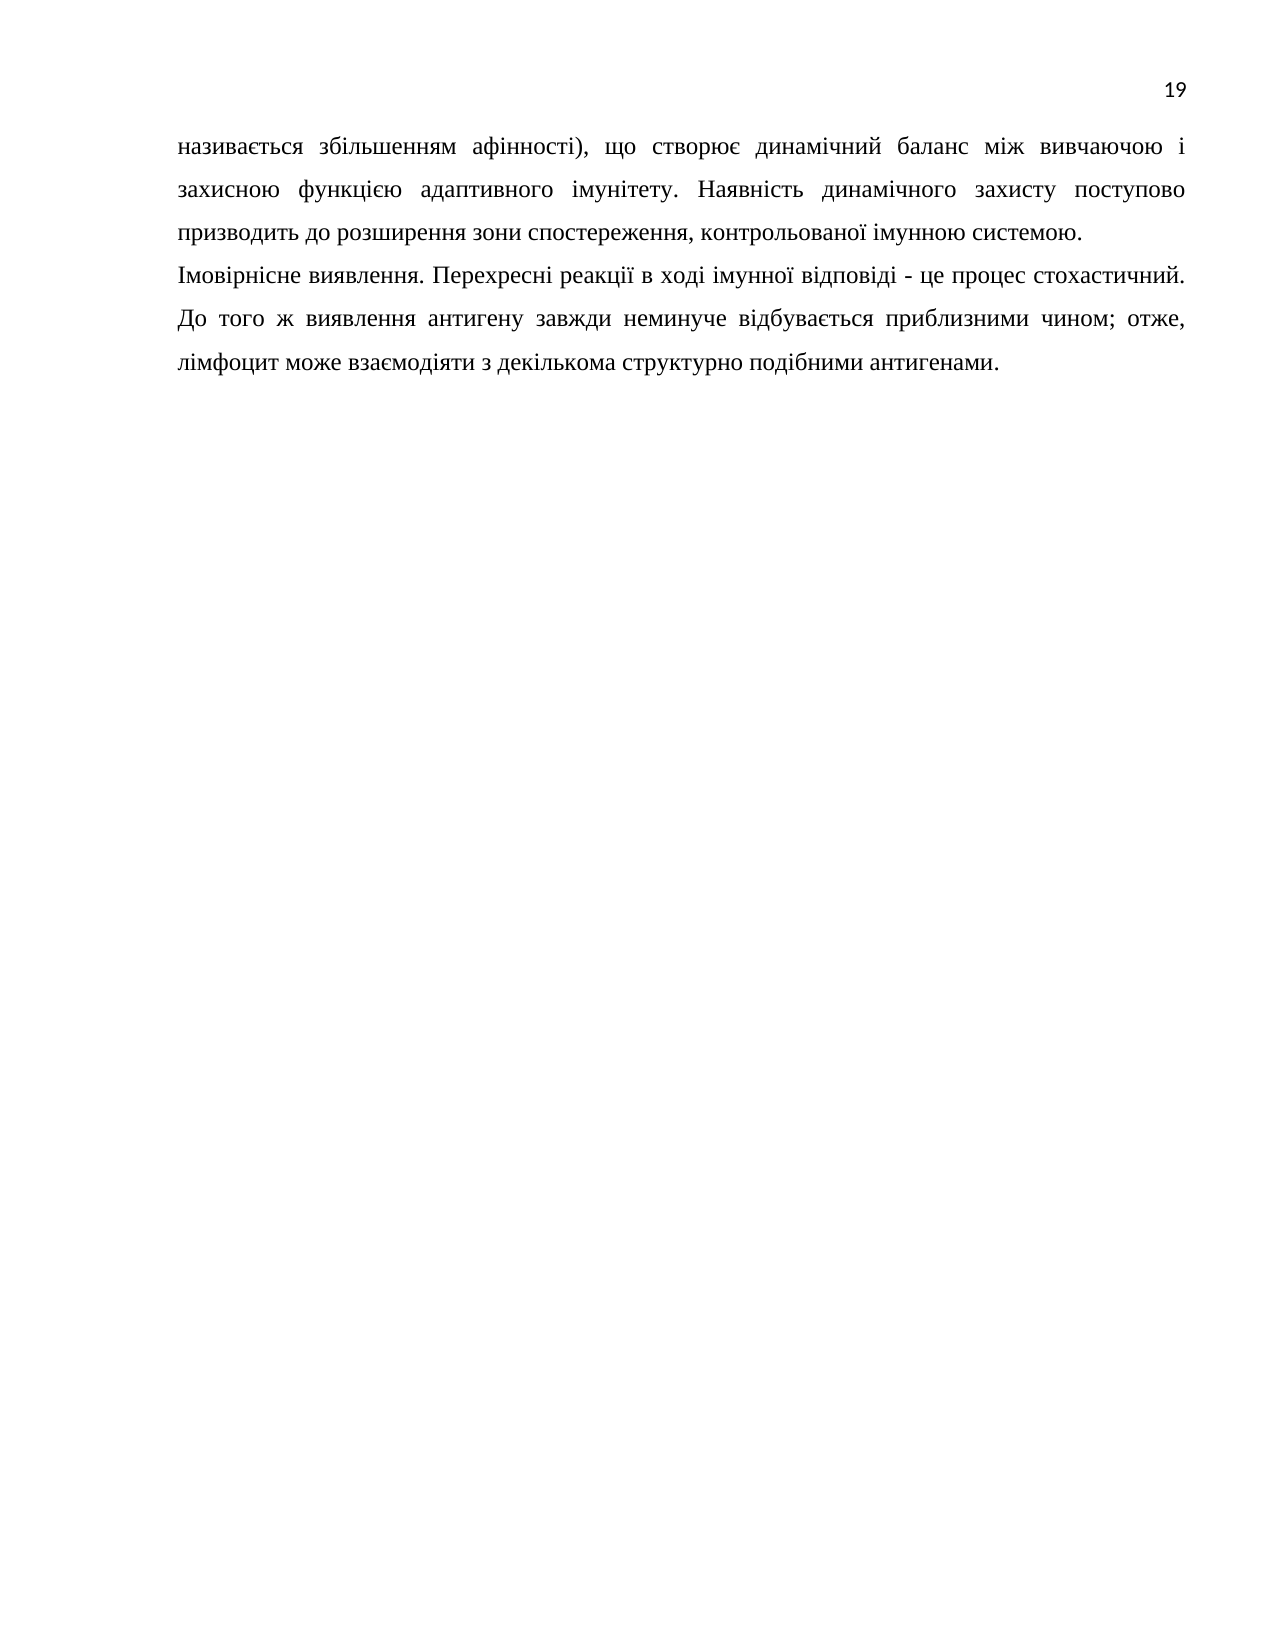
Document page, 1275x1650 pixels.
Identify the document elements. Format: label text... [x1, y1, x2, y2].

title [177, 131, 1186, 246]
title Імовірнісне виявлення. Перехресні реакції в ході імунної відповіді - це процес стохастичний. До того ж виявлення антигену завжди неминуче відбувається приблизними чином; отже, лімфоцит може взаємодіяти з декількома структурно подібними антигенами. [177, 260, 1186, 375]
